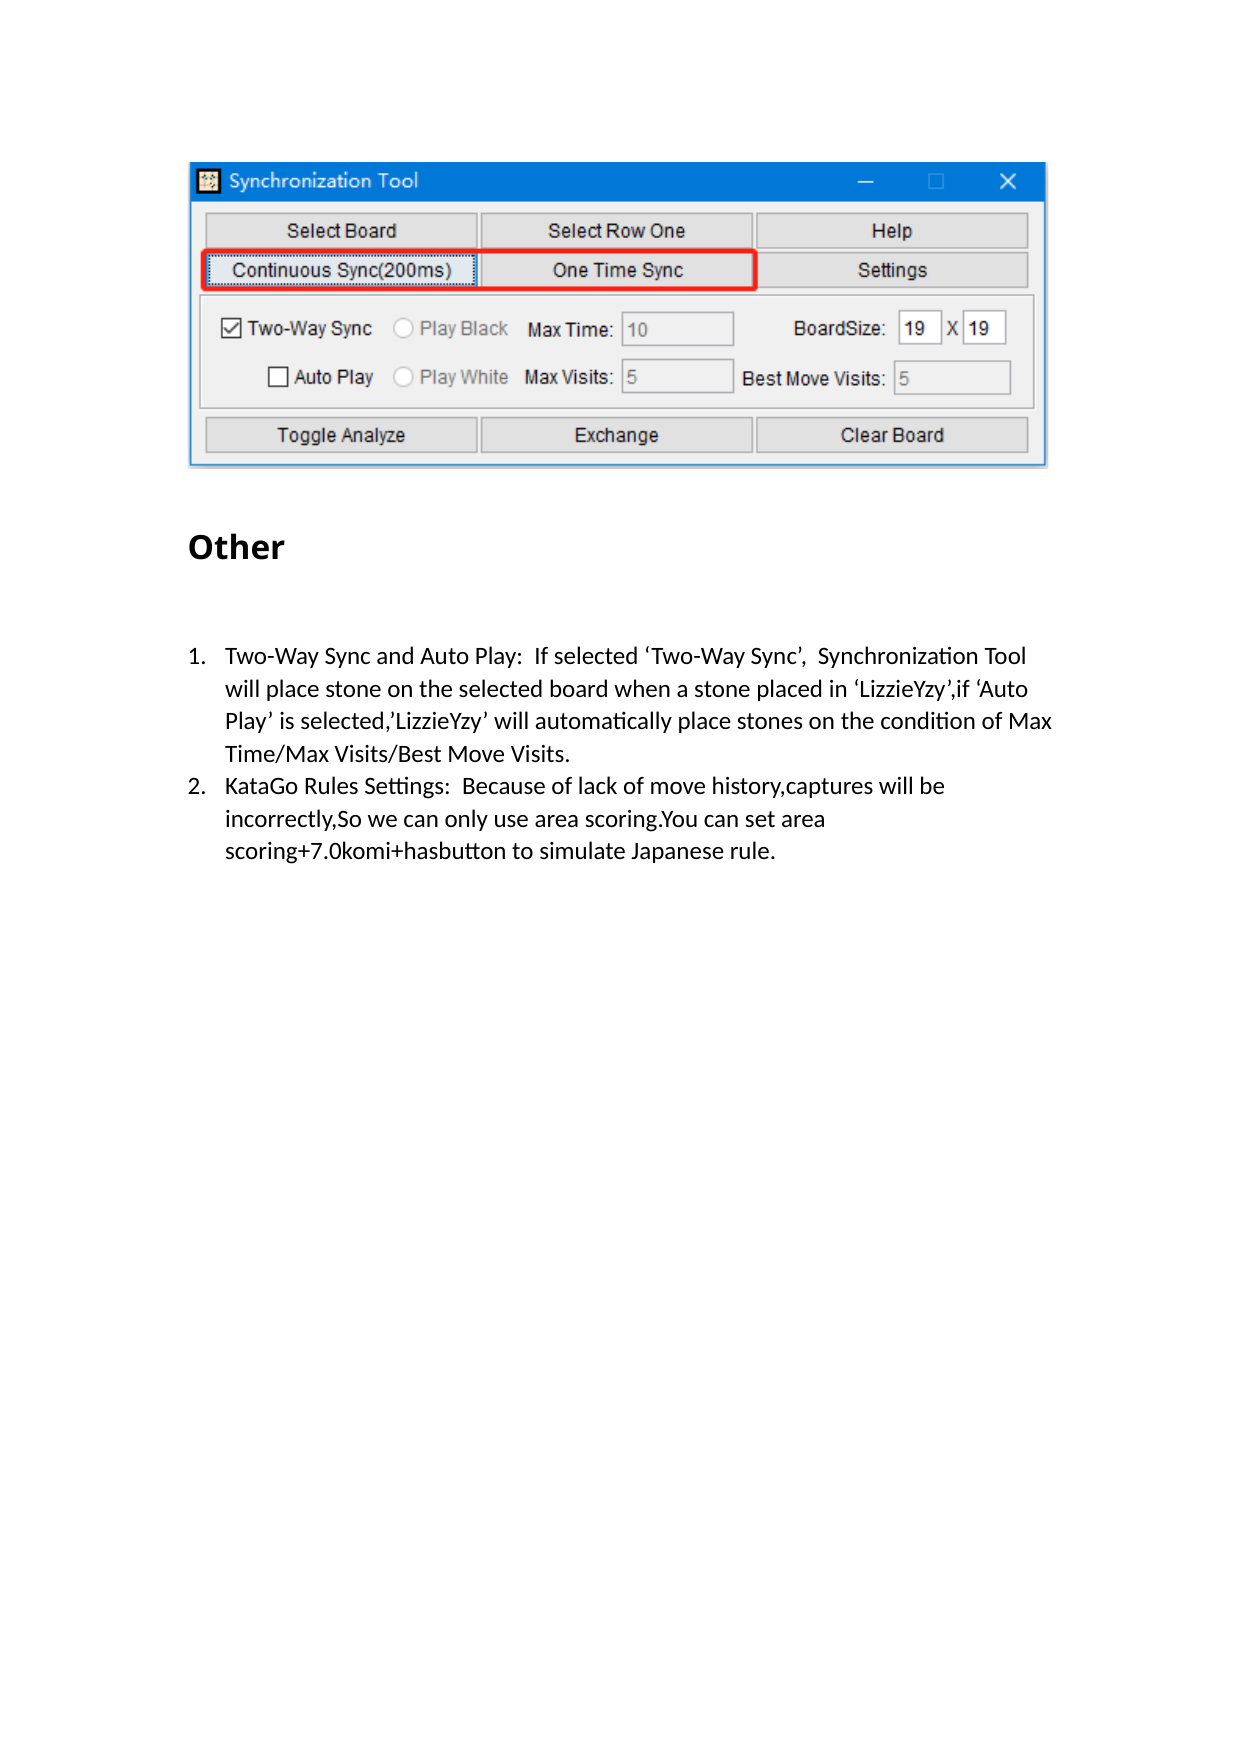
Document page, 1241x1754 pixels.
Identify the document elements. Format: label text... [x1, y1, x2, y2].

list KataGo Rules Settings: Because of lack of move history,captures will be incorrectly,So we can only use area scoring.You can set area scoring+7.0komi+hasbutton to simulate Japanese rule. [187, 769, 1053, 867]
subtitle Other [187, 514, 1053, 579]
picture [187, 162, 1049, 469]
list Two-Way Sync and Auto Play: If selected ‘Two-Way Sync’, Synchronization Tool will place stone on the selected board when a stone placed in ‘LizzieYzy’,if ‘Auto Play’ is selected,’LizzieYzy’ will automatically place stones on the condition of Max Time/Max Visits/Best Move Visits. [187, 639, 1053, 769]
